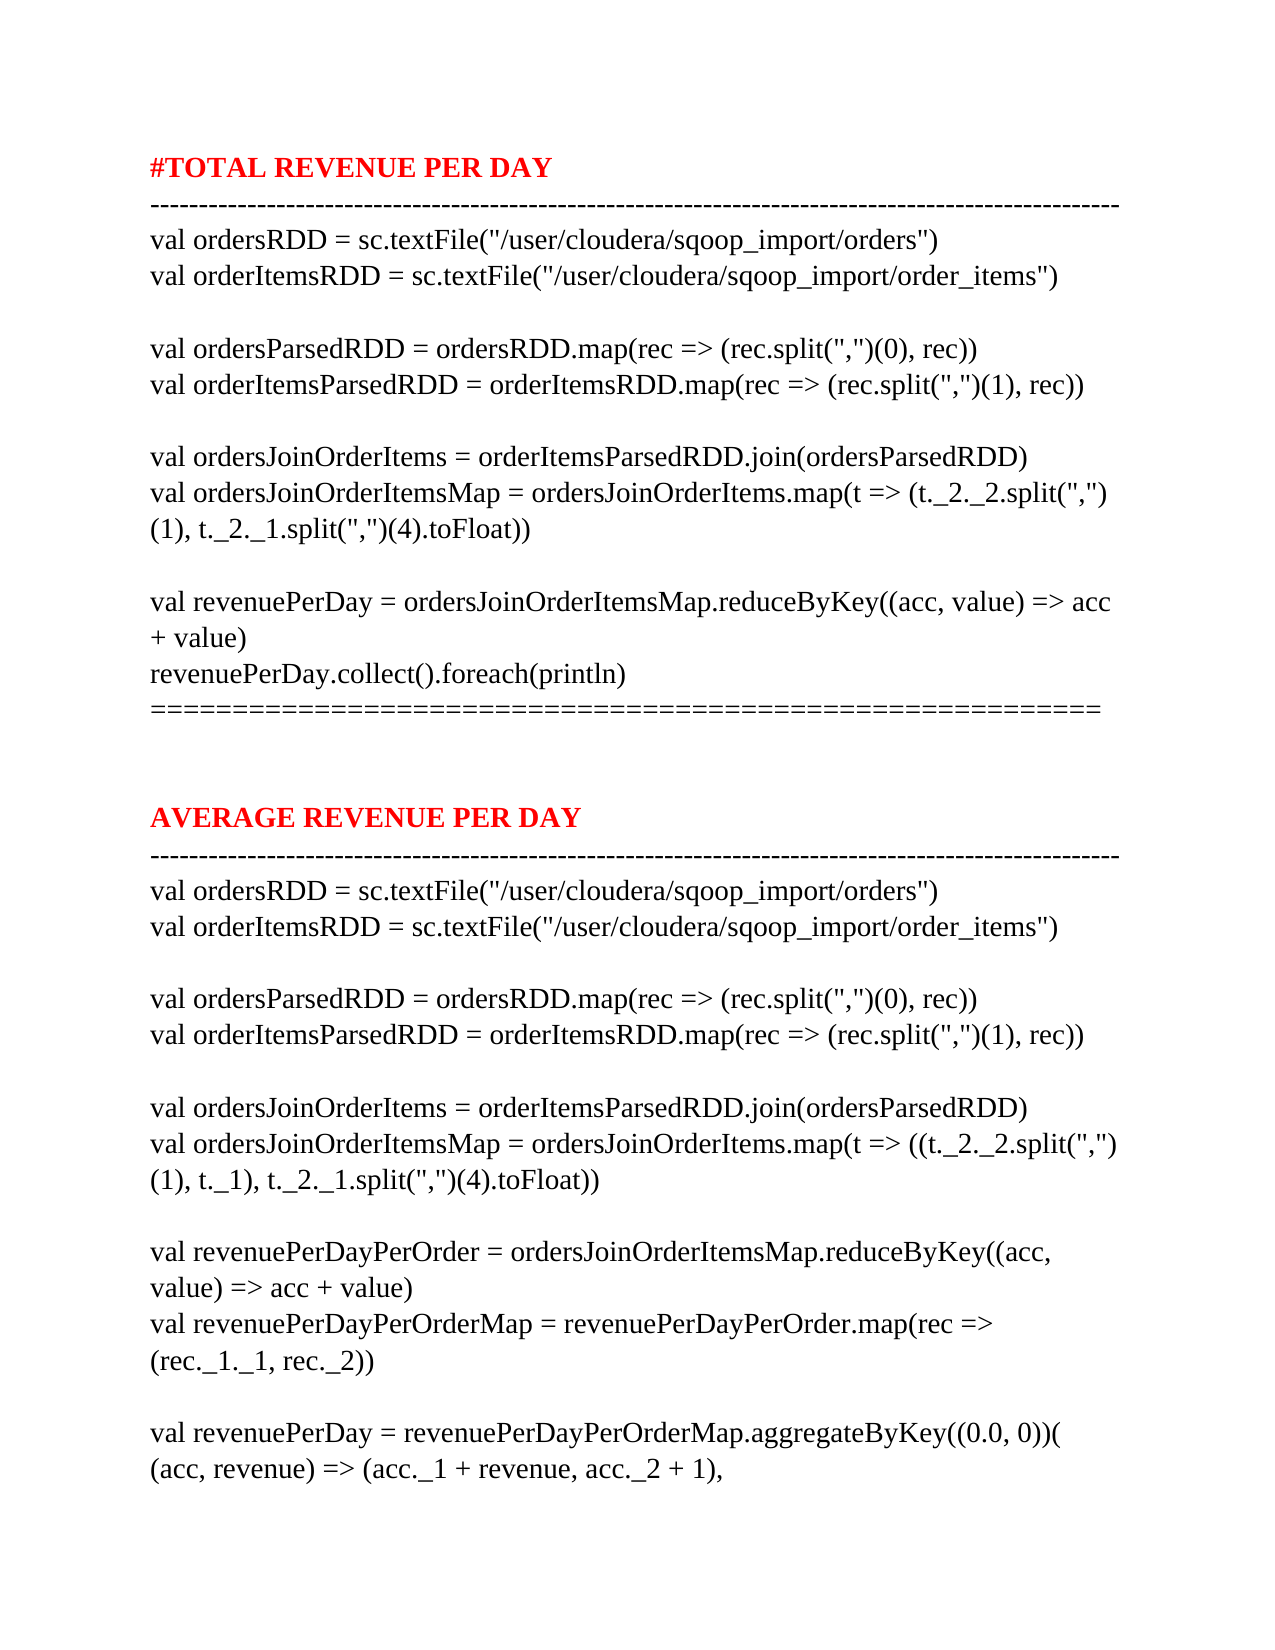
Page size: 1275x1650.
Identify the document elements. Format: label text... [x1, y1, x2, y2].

text val ordersRDD = sc.textFile("/user/cloudera/sqoop_import/orders") [150, 873, 1125, 906]
text val revenuePerDayPerOrderMap = revenuePerDayPerOrder.map(rec => (rec._1._1, rec._2)) [150, 1307, 1125, 1376]
text val orderItemsRDD = sc.textFile("/user/cloudera/sqoop_import/order_items") [150, 258, 1125, 292]
text val ordersParsedRDD = ordersRDD.map(rec => (rec.split(",")(0), rec)) [150, 981, 1125, 1015]
text val orderItemsRDD = sc.textFile("/user/cloudera/sqoop_import/order_items") [150, 909, 1125, 943]
text #TOTAL REVENUE PER DAY [150, 150, 1125, 183]
text revenuePerDay.collect().foreach(println) [150, 656, 1125, 689]
text ========================================================== [150, 692, 1125, 726]
text (acc, revenue) => (acc._1 + revenue, acc._2 + 1), [150, 1451, 1125, 1485]
text val ordersJoinOrderItemsMap = ordersJoinOrderItems.map(t => (t._2._2.split(",")(1), t._2._1.split(",")(4).toFloat)) [150, 475, 1125, 545]
text val revenuePerDay = revenuePerDayPerOrderMap.aggregateByKey((0.0, 0))( [150, 1415, 1125, 1449]
text val ordersJoinOrderItemsMap = ordersJoinOrderItems.map(t => ((t._2._2.split(",")(1), t._1), t._2._1.split(",")(4).toFloat)) [150, 1126, 1125, 1196]
text AVERAGE REVENUE PER DAY [150, 801, 1125, 834]
text val revenuePerDay = ordersJoinOrderItemsMap.reduceByKey((acc, value) => acc + value) [150, 584, 1125, 653]
text val ordersJoinOrderItems = orderItemsParsedRDD.join(ordersParsedRDD) [150, 1090, 1125, 1123]
text ---------------------------------------------------------------------------------------------------- [150, 186, 1125, 220]
text val ordersJoinOrderItems = orderItemsParsedRDD.join(ordersParsedRDD) [150, 439, 1125, 473]
text val orderItemsParsedRDD = orderItemsRDD.map(rec => (rec.split(",")(1), rec)) [150, 367, 1125, 400]
text val revenuePerDayPerOrder = ordersJoinOrderItemsMap.reduceByKey((acc, value) => acc + value) [150, 1234, 1125, 1304]
text ---------------------------------------------------------------------------------------------------- [150, 837, 1125, 870]
text val orderItemsParsedRDD = orderItemsRDD.map(rec => (rec.split(",")(1), rec)) [150, 1017, 1125, 1051]
text val ordersRDD = sc.textFile("/user/cloudera/sqoop_import/orders") [150, 222, 1125, 256]
text val ordersParsedRDD = ordersRDD.map(rec => (rec.split(",")(0), rec)) [150, 331, 1125, 364]
